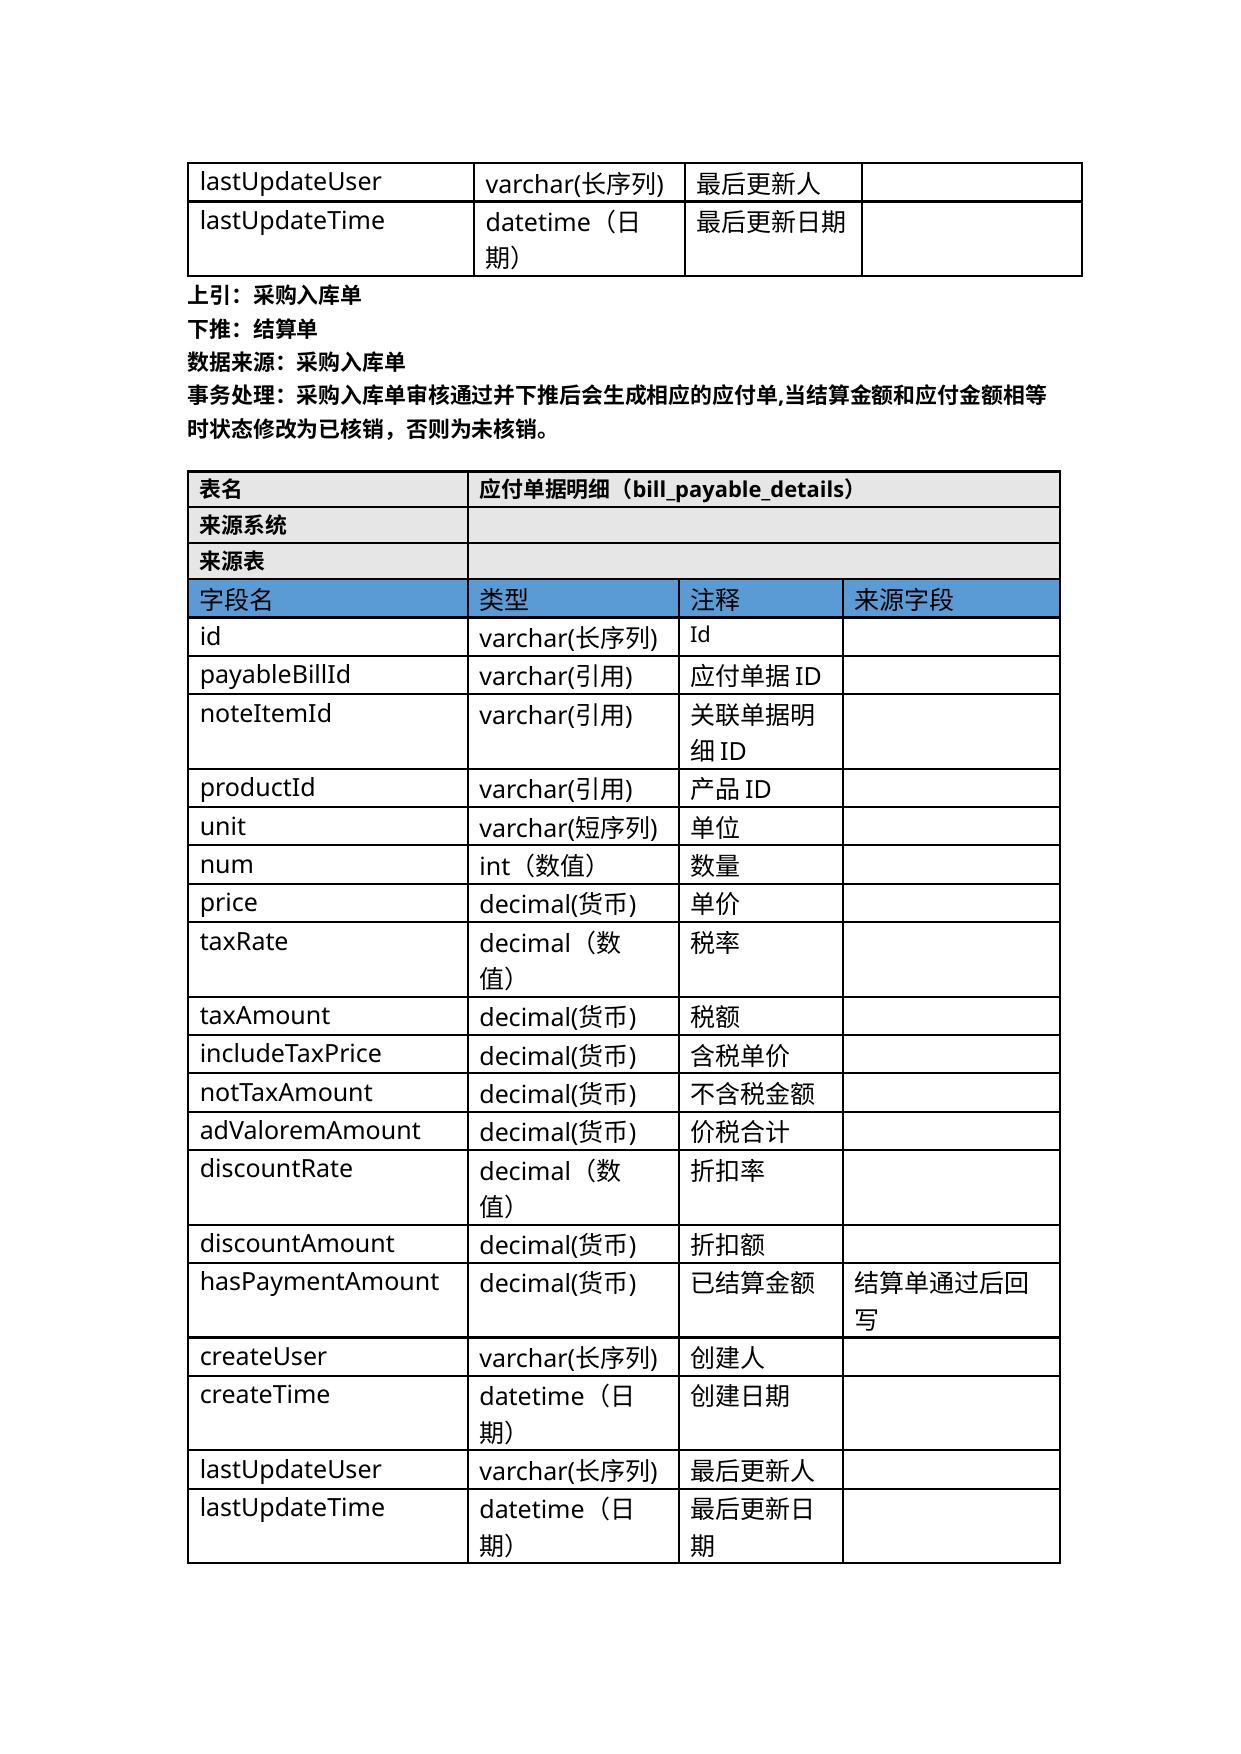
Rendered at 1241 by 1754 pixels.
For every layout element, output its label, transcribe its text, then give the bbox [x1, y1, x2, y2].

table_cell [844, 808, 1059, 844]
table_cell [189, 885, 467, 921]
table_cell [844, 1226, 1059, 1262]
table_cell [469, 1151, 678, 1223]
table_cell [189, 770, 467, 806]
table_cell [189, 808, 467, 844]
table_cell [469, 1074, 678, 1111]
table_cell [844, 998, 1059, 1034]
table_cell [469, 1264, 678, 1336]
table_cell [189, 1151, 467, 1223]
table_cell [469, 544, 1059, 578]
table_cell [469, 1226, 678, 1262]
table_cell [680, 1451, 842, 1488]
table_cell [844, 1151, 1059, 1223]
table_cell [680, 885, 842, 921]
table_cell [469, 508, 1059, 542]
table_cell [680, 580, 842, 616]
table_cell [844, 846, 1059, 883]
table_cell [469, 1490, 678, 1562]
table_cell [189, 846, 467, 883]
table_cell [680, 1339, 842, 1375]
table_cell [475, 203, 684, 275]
text 数据来源：采购入库单 [187, 344, 1053, 377]
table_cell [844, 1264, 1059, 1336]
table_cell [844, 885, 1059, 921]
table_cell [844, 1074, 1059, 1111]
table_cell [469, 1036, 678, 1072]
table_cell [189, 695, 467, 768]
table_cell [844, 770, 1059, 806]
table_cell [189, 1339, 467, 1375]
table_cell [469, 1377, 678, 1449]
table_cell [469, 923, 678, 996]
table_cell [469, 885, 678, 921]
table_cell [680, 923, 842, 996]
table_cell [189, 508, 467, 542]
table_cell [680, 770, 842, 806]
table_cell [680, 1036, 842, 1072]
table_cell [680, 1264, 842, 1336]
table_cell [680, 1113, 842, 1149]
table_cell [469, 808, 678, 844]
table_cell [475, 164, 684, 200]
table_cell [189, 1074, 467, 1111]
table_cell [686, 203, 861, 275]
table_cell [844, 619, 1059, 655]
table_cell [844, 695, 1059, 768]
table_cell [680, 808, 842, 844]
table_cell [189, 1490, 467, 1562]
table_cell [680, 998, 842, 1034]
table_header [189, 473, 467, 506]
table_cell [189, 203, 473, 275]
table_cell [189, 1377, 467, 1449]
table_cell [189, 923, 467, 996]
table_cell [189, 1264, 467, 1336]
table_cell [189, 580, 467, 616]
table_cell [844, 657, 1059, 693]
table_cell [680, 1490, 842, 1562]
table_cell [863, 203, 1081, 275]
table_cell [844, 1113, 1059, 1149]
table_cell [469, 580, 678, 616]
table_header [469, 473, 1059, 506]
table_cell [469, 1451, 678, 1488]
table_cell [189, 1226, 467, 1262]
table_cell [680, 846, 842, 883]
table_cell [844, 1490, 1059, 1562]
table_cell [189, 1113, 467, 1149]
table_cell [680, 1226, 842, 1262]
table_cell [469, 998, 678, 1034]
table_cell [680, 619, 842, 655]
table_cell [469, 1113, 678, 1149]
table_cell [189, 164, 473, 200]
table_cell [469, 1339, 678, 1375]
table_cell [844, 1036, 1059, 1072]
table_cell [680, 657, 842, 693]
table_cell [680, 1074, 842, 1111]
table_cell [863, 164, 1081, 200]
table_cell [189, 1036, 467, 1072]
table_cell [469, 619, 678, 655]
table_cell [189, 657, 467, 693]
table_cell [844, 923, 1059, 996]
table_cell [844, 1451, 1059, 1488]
text 事务处理：采购入库单审核通过并下推后会生成相应的应付单,当结算金额和应付金额相等时状态修改为已核销，否则为未核销。 [187, 377, 1053, 444]
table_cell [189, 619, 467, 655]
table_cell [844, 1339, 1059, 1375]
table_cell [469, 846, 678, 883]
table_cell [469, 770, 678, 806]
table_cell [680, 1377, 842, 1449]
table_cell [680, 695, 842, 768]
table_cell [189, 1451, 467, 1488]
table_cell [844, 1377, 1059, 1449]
text 下推：结算单 [187, 310, 1053, 344]
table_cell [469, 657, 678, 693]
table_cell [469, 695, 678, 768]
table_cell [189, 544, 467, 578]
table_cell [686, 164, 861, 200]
text 上引：采购入库单 [187, 277, 1053, 310]
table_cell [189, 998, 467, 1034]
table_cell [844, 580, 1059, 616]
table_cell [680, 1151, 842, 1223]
